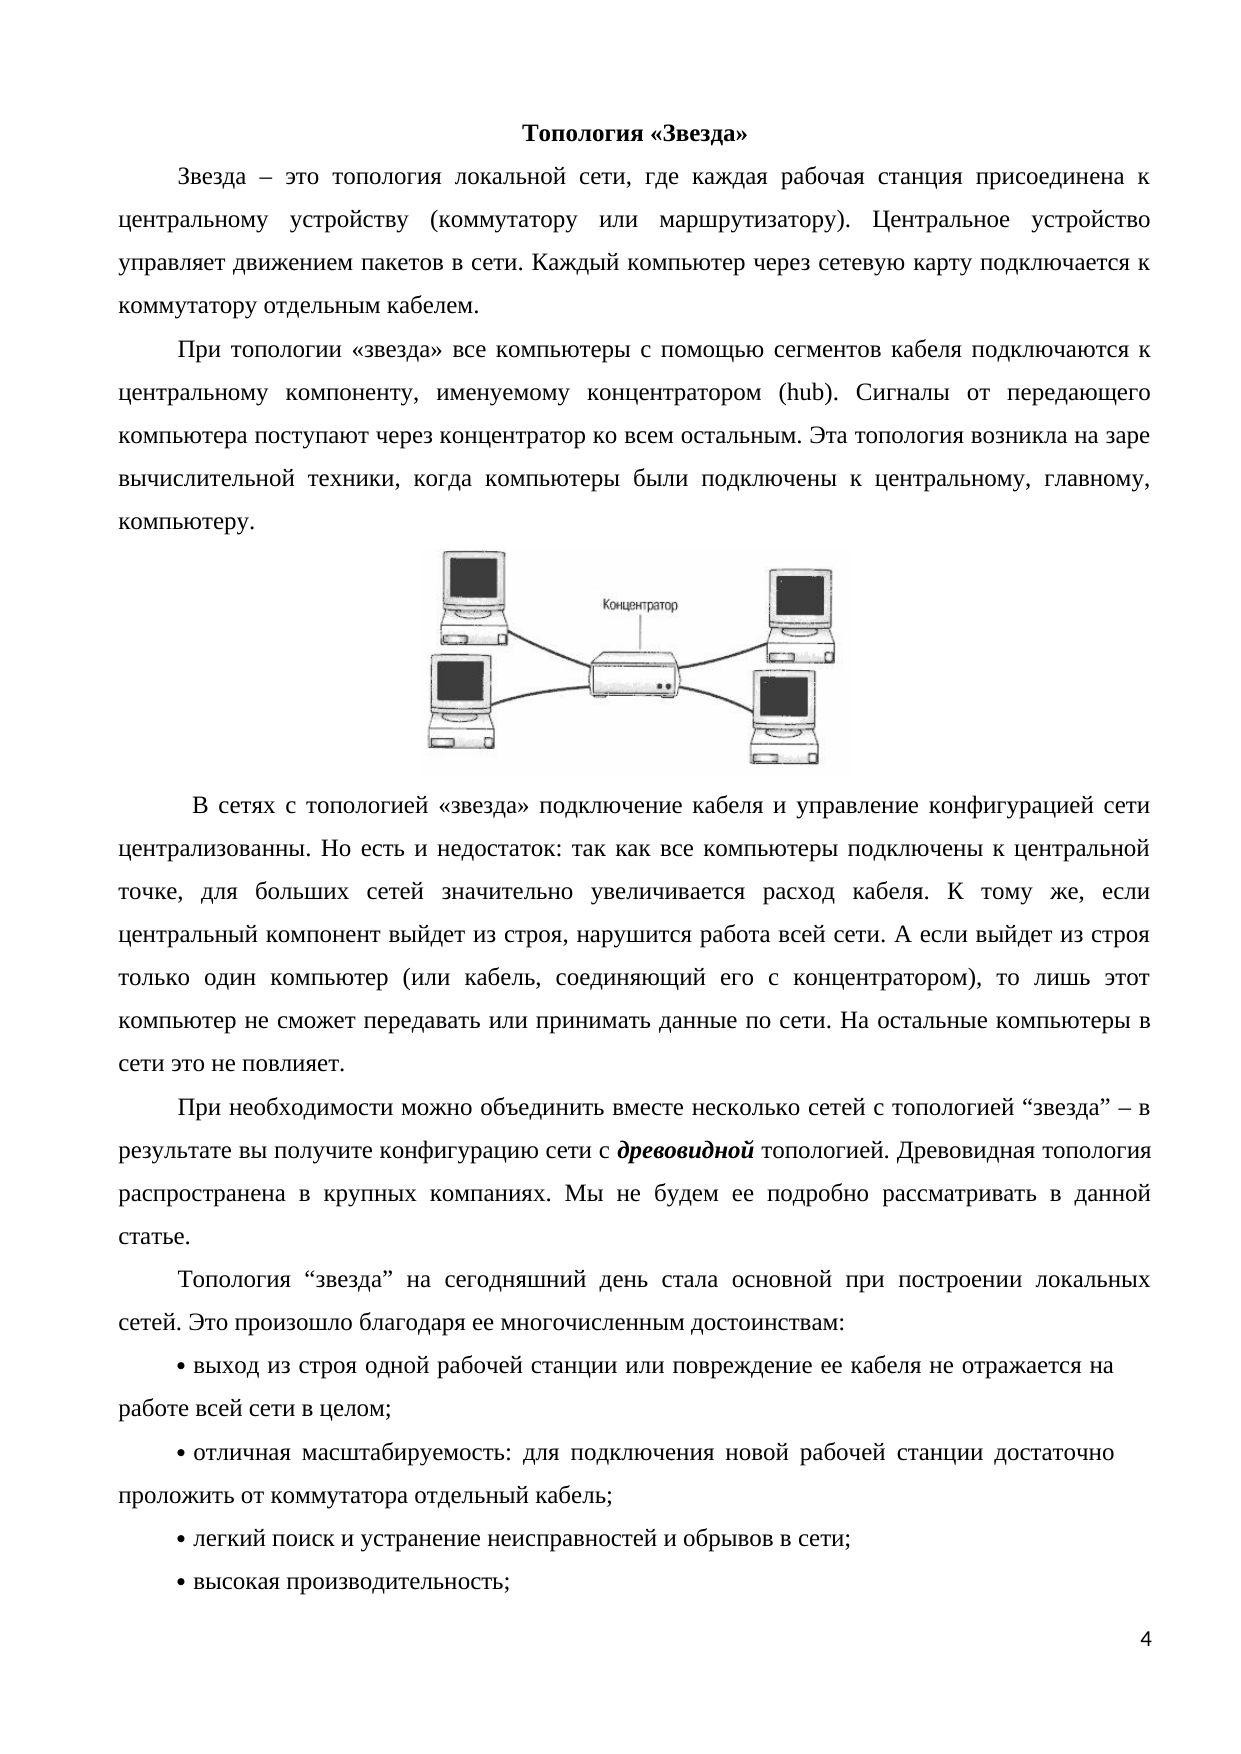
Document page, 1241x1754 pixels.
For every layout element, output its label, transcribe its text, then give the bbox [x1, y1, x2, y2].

text Звезда – это топология локальной сети, где каждая рабочая станция присоединена к центральному устройству (коммутатору или маршрутизатору). Центральное устройство управляет движением пакетов в сети. Каждый компьютер через сетевую карту подключается к коммутатору отдельным кабелем. [118, 161, 1152, 319]
list легкий поиск и устранение неисправностей и обрывов в сети; [118, 1523, 1116, 1552]
text При топологии «звезда» все компьютеры с помощью сегментов кабеля подключаются к центральному компоненту, именуемому концентратором (hub). Сигналы от передающего компьютера поступают через концентратор ко всем остальным. Эта топология возникла на заре вычислительной техники, когда компьютеры были подключены к центральному, главному, компьютеру. [118, 334, 1152, 535]
text В сетях с топологией «звезда» подключение кабеля и управление конфигурацией сети централизованны. Но есть и недостаток: так как все компьютеры подключены к центральной точке, для больших сетей значительно увеличивается расход кабеля. К тому же, если центральный компонент выйдет из строя, нарушится работа всей сети. А если выйдет из строя только один компьютер (или кабель, соединяющий его с концентратором), то лишь этот компьютер не сможет передавать или принимать данные по сети. На остальные компьютеры в сети это не повлияет. [118, 790, 1152, 1077]
text При необходимости можно объединить вместе несколько сетей с топологией “звезда” – в результате вы получите конфигурацию сети с древовидной топологией. Древовидная топология распространена в крупных компаниях. Мы не будем ее подробно рассматривать в данной статье. [118, 1092, 1152, 1250]
text Топология «Звезда» [118, 118, 1152, 147]
list выход из строя одной рабочей станции или повреждение ее кабеля не отражается на работе всей сети в целом; [118, 1350, 1116, 1422]
list высокая производительность; [118, 1566, 1116, 1595]
list отличная масштабируемость: для подключения новой рабочей станции достаточно проложить от коммутатора отдельный кабель; [118, 1437, 1116, 1508]
picture [419, 549, 851, 776]
text Топология “звезда” на сегодняшний день стала основной при построении локальных сетей. Это произошло благодаря ее многочисленным достоинствам: [118, 1264, 1152, 1336]
